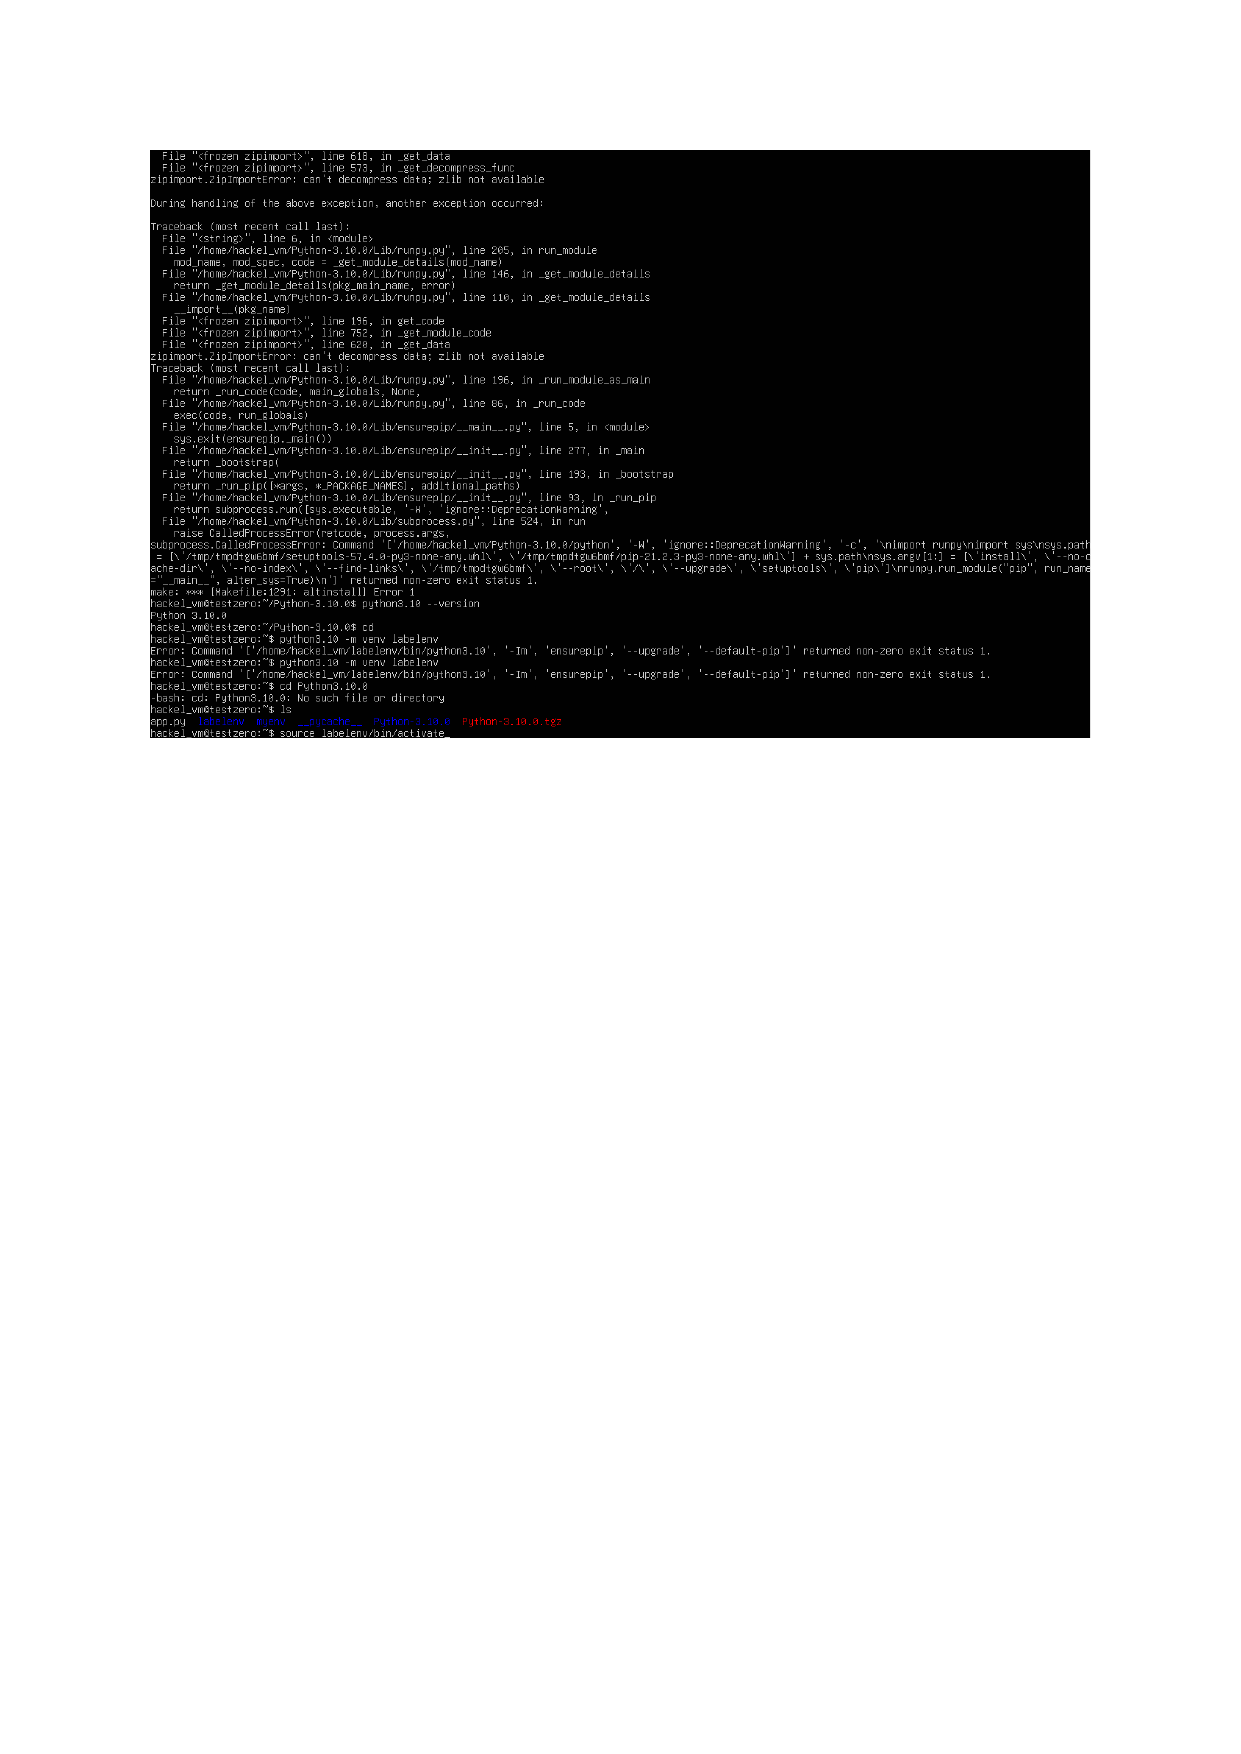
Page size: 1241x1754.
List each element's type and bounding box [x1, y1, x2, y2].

picture [150, 150, 1091, 738]
